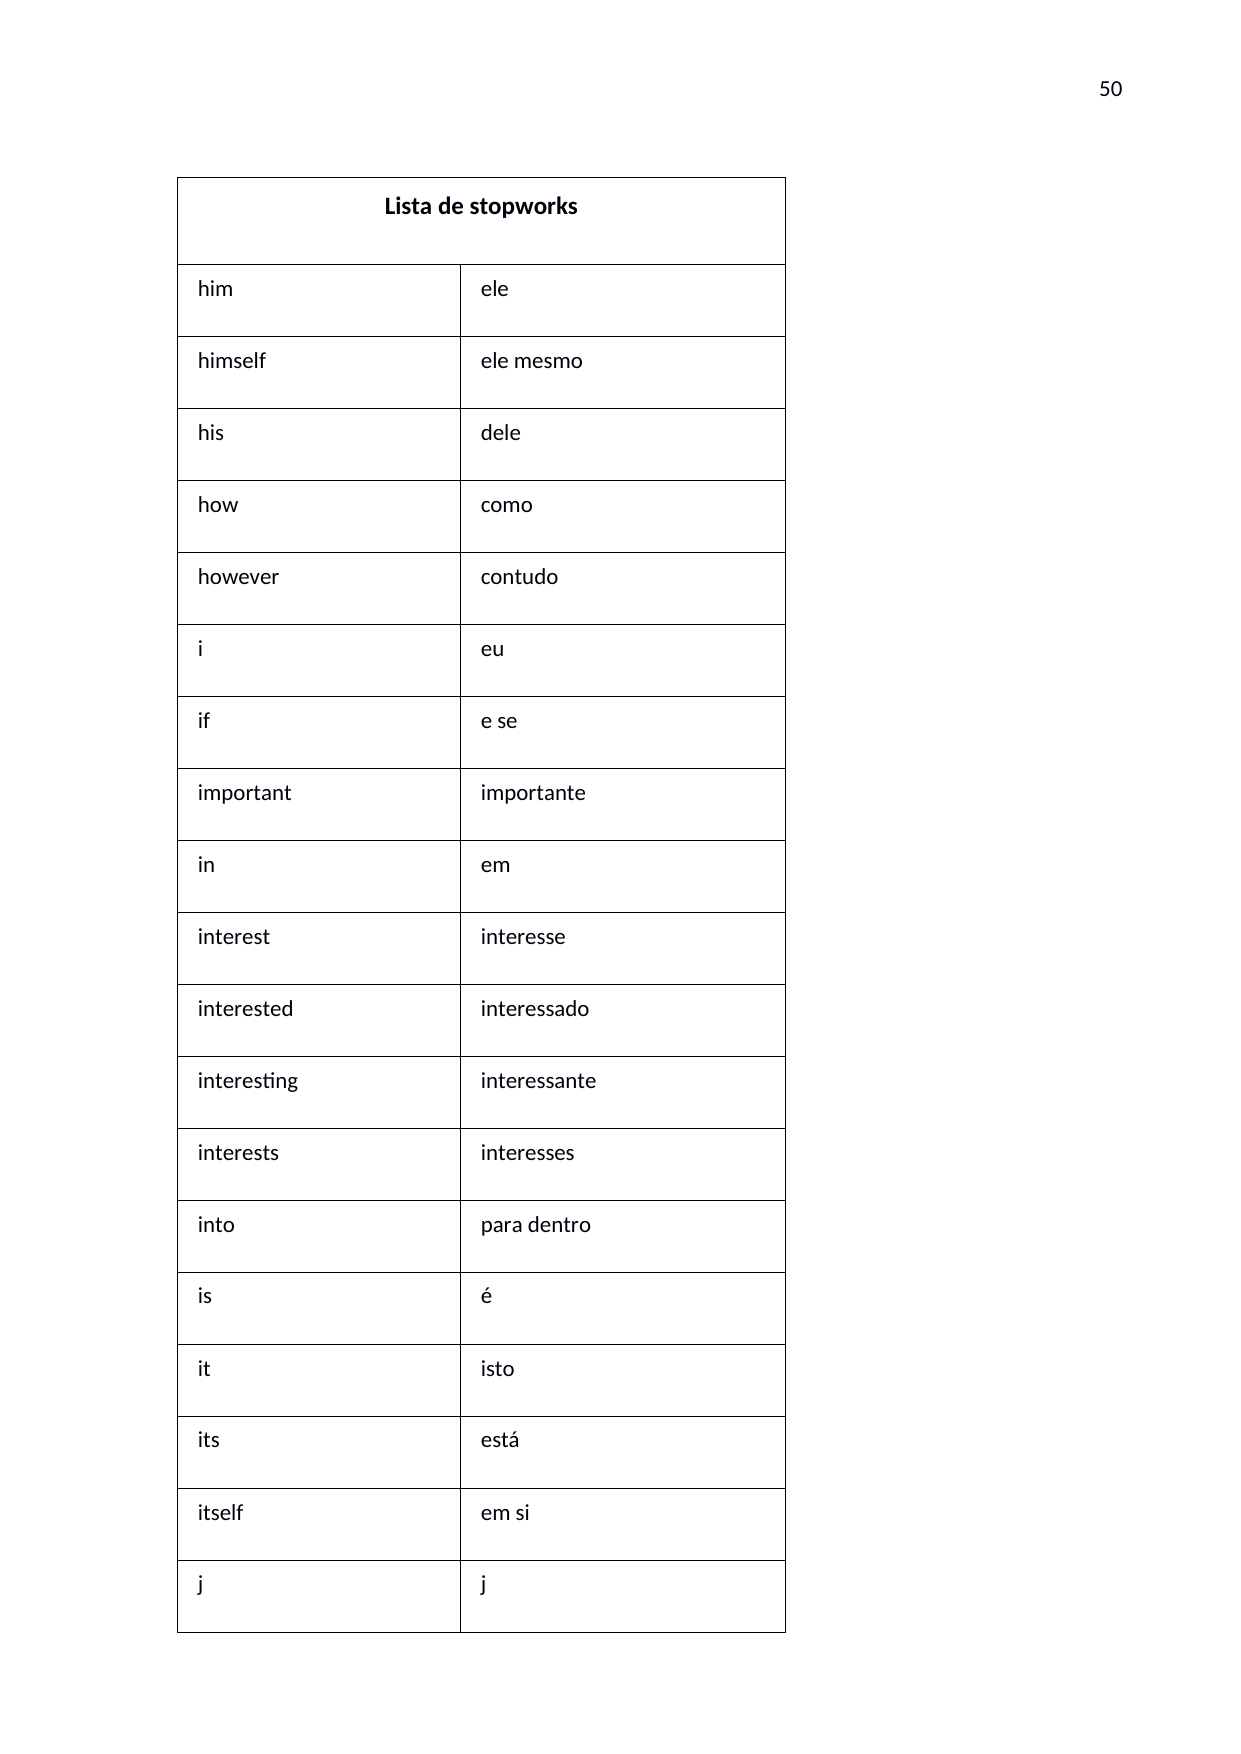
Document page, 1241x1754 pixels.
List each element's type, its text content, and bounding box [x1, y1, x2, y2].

table_cell however [178, 553, 460, 624]
table_cell interested [178, 985, 460, 1056]
table_cell contudo [461, 553, 785, 624]
table_cell interests [178, 1129, 460, 1200]
table_cell eu [461, 625, 785, 696]
table_cell j [178, 1561, 460, 1632]
table_cell his [178, 409, 460, 480]
table_header Lista de stopworks [178, 178, 785, 264]
table_cell its [178, 1417, 460, 1488]
table_cell interessado [461, 985, 785, 1056]
table_cell into [178, 1201, 460, 1272]
table_cell itself [178, 1489, 460, 1560]
table_cell é [461, 1273, 785, 1344]
table_cell j [461, 1561, 785, 1632]
table_cell e se [461, 697, 785, 768]
table_cell it [178, 1345, 460, 1416]
table_cell como [461, 481, 785, 552]
table_cell interesting [178, 1057, 460, 1128]
table_cell interest [178, 913, 460, 984]
table_cell himself [178, 337, 460, 408]
table_cell importante [461, 769, 785, 840]
table_cell in [178, 841, 460, 912]
table_cell important [178, 769, 460, 840]
table_cell interessante [461, 1057, 785, 1128]
table_cell how [178, 481, 460, 552]
table_cell isto [461, 1345, 785, 1416]
table_cell him [178, 265, 460, 336]
table_cell ele [461, 265, 785, 336]
table_cell para dentro [461, 1201, 785, 1272]
table_cell i [178, 625, 460, 696]
table_cell is [178, 1273, 460, 1344]
table_cell interesse [461, 913, 785, 984]
table_cell if [178, 697, 460, 768]
table_cell ele mesmo [461, 337, 785, 408]
table_cell interesses [461, 1129, 785, 1200]
table_cell em si [461, 1489, 785, 1560]
table_cell está [461, 1417, 785, 1488]
table_cell dele [461, 409, 785, 480]
table_cell em [461, 841, 785, 912]
